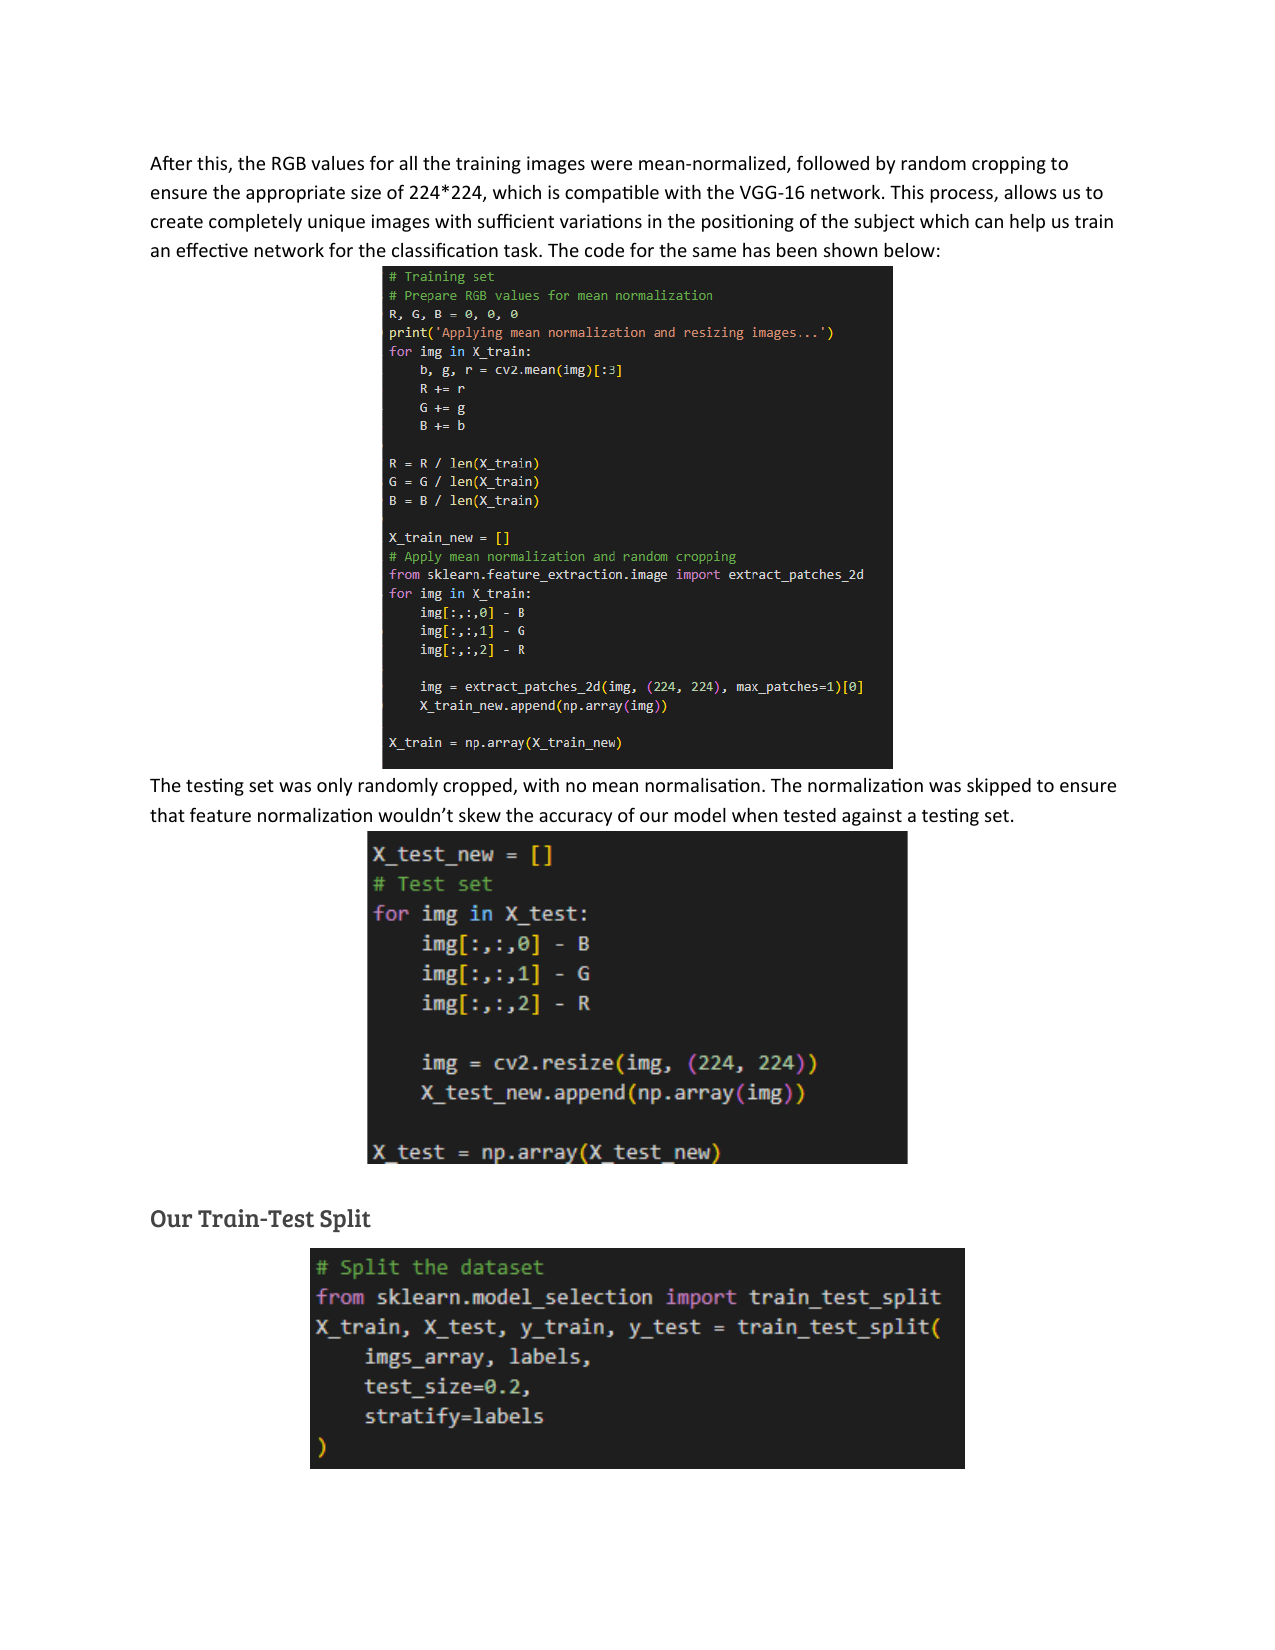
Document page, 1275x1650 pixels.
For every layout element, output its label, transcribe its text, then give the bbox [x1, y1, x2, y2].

picture [367, 831, 908, 1164]
picture [382, 266, 893, 769]
picture [310, 1248, 965, 1469]
text The testing set was only randomly cropped, with no mean normalisation. The normalization was skipped to ensure that feature normalization wouldn’t skew the accuracy of our model when tested against a testing set. [150, 773, 1125, 827]
subtitle Our Train-Test Split [150, 1201, 1125, 1235]
text After this, the RGB values for all the training images were mean-normalized, followed by random cropping to ensure the appropriate size of 224*224, which is compatible with the VGG-16 network. This process, allows us to create completely unique images with sufficient variations in the positioning of the subject which can help us train an effective network for the classification task. The code for the same has been shown below: [150, 150, 1125, 263]
